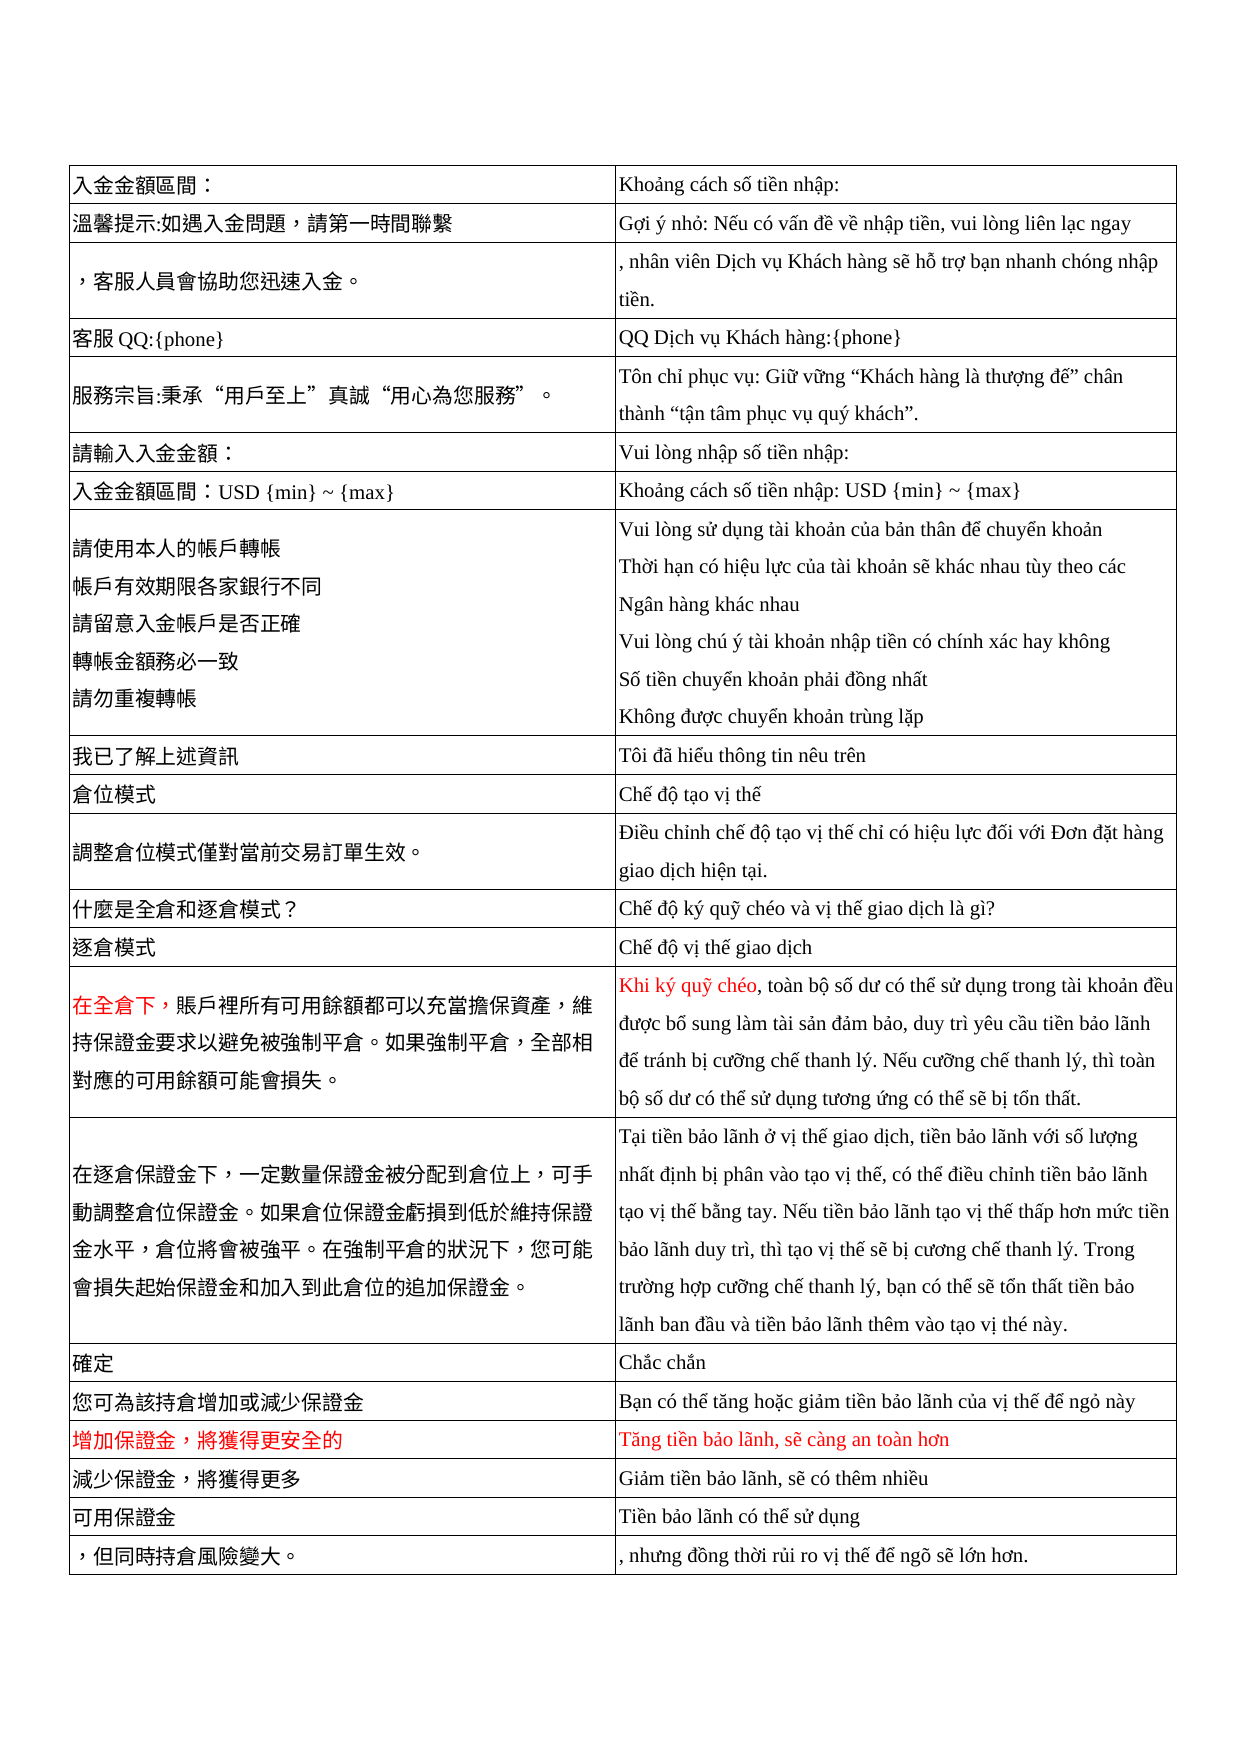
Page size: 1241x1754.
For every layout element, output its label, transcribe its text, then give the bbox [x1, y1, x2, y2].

table_cell 溫馨提示:如遇入金問題，請第一時間聯繫 [70, 204, 615, 242]
table_cell 在全倉下，賬戶裡所有可用餘額都可以充當擔保資產，維持保證金要求以避免被強制平倉。如果強制平倉，全部相對應的可用餘額可能會損失。 [70, 967, 615, 1117]
table_cell Bạn có thể tăng hoặc giảm tiền bảo lãnh của vị thế để ngỏ này [616, 1382, 1176, 1420]
table_cell ，客服人員會協助您迅速入金。 [70, 243, 615, 318]
table_cell Khoảng cách số tiền nhập: USD {min} ~ {max} [616, 472, 1176, 509]
table_cell Tăng tiền bảo lãnh, sẽ càng an toàn hơn [616, 1421, 1176, 1458]
table_cell Khi ký quỹ chéo, toàn bộ số dư có thể sử dụng trong tài khoản đều được bổ sung làm tài sản đảm bảo, duy trì yêu cầu tiền bảo lãnh để tránh bị cưỡng chế thanh lý. Nếu cưỡng chế thanh lý, thì toàn bộ số dư có thể sử dụng tương ứng có thể sẽ bị tổn thất. [616, 967, 1176, 1117]
table_cell Chắc chắn [616, 1344, 1176, 1381]
table_cell 入金金額區間：USD {min} ~ {max} [70, 472, 615, 509]
table_cell 減少保證金，將獲得更多 [70, 1459, 615, 1497]
table_cell 服務宗旨:秉承“用戶至上”真誠“用心為您服務”。 [70, 357, 615, 432]
table_cell Chế độ ký quỹ chéo và vị thế giao dịch là gì? [616, 890, 1176, 927]
table_cell Tại tiền bảo lãnh ở vị thế giao dịch, tiền bảo lãnh với số lượng nhất định bị phân vào tạo vị thế, có thể điều chỉnh tiền bảo lãnh tạo vị thế bằng tay. Nếu tiền bảo lãnh tạo vị thế thấp hơn mức tiền bảo lãnh duy trì, thì tạo vị thế sẽ bị cương chế thanh lý. Trong trường hợp cưỡng chế thanh lý, bạn có thể sẽ tổn thất tiền bảo lãnh ban đầu và tiền bảo lãnh thêm vào tạo vị thé này. [616, 1118, 1176, 1343]
table_cell Tiền bảo lãnh có thể sử dụng [616, 1498, 1176, 1535]
table_cell 可用保證金 [70, 1498, 615, 1535]
table_cell ，但同時持倉風險變大。 [70, 1536, 615, 1574]
table_cell Tôn chỉ phục vụ: Giữ vững “Khách hàng là thượng đế” chân thành “tận tâm phục vụ quý khách”. [616, 357, 1176, 432]
table_cell Vui lòng nhập số tiền nhập: [616, 433, 1176, 471]
table_cell 增加保證金，將獲得更安全的 [70, 1421, 615, 1458]
table_cell 客服QQ:{phone} [70, 319, 615, 356]
table_cell Giảm tiền bảo lãnh, sẽ có thêm nhiều [616, 1459, 1176, 1497]
table_cell 入金金額區間： [70, 166, 615, 203]
table_cell 在逐倉保證金下，一定數量保證金被分配到倉位上，可手動調整倉位保證金。如果倉位保證金虧損到低於維持保證金水平，倉位將會被強平。在強制平倉的狀況下，您可能會損失起始保證金和加入到此倉位的追加保證金。 [70, 1118, 615, 1343]
table_cell 逐倉模式 [70, 928, 615, 966]
table_cell , nhân viên Dịch vụ Khách hàng sẽ hỗ trợ bạn nhanh chóng nhập tiền. [616, 243, 1176, 318]
table_cell 什麼是全倉和逐倉模式？ [70, 890, 615, 927]
table_cell 我已了解上述資訊 [70, 736, 615, 774]
table_cell 您可為該持倉增加或減少保證金 [70, 1382, 615, 1420]
table_cell 倉位模式 [70, 775, 615, 812]
table_cell Tôi đã hiểu thông tin nêu trên [616, 736, 1176, 774]
table_cell Gợi ý nhỏ: Nếu có vấn đề về nhập tiền, vui lòng liên lạc ngay [616, 204, 1176, 242]
table_cell Vui lòng sử dụng tài khoản của bản thân để chuyển khoản Thời hạn có hiệu lực của tài khoản sẽ khác nhau tùy theo các Ngân hàng khác nhau Vui lòng chú ý tài khoản nhập tiền có chính xác hay không Số tiền chuyển khoản phải đồng nhất Không được chuyển khoản trùng lặp [616, 510, 1176, 735]
table_cell 請輸入入金金額： [70, 433, 615, 471]
table_cell 請使用本人的帳戶轉帳 帳戶有效期限各家銀行不同 請留意入金帳戶是否正確 轉帳金額務必一致 請勿重複轉帳 [70, 510, 615, 735]
table_cell Chế độ vị thế giao dịch [616, 928, 1176, 966]
table_cell QQ Dịch vụ Khách hàng:{phone} [616, 319, 1176, 356]
table_cell 調整倉位模式僅對當前交易訂單生效。 [70, 814, 615, 888]
table_cell 確定 [70, 1344, 615, 1381]
table_cell Chế độ tạo vị thế [616, 775, 1176, 812]
table_cell , nhưng đồng thời rủi ro vị thế để ngõ sẽ lớn hơn. [616, 1536, 1176, 1574]
table_cell Điều chỉnh chế độ tạo vị thế chỉ có hiệu lực đối với Đơn đặt hàng giao dịch hiện tại. [616, 814, 1176, 888]
table_cell Khoảng cách số tiền nhập: [616, 166, 1176, 203]
